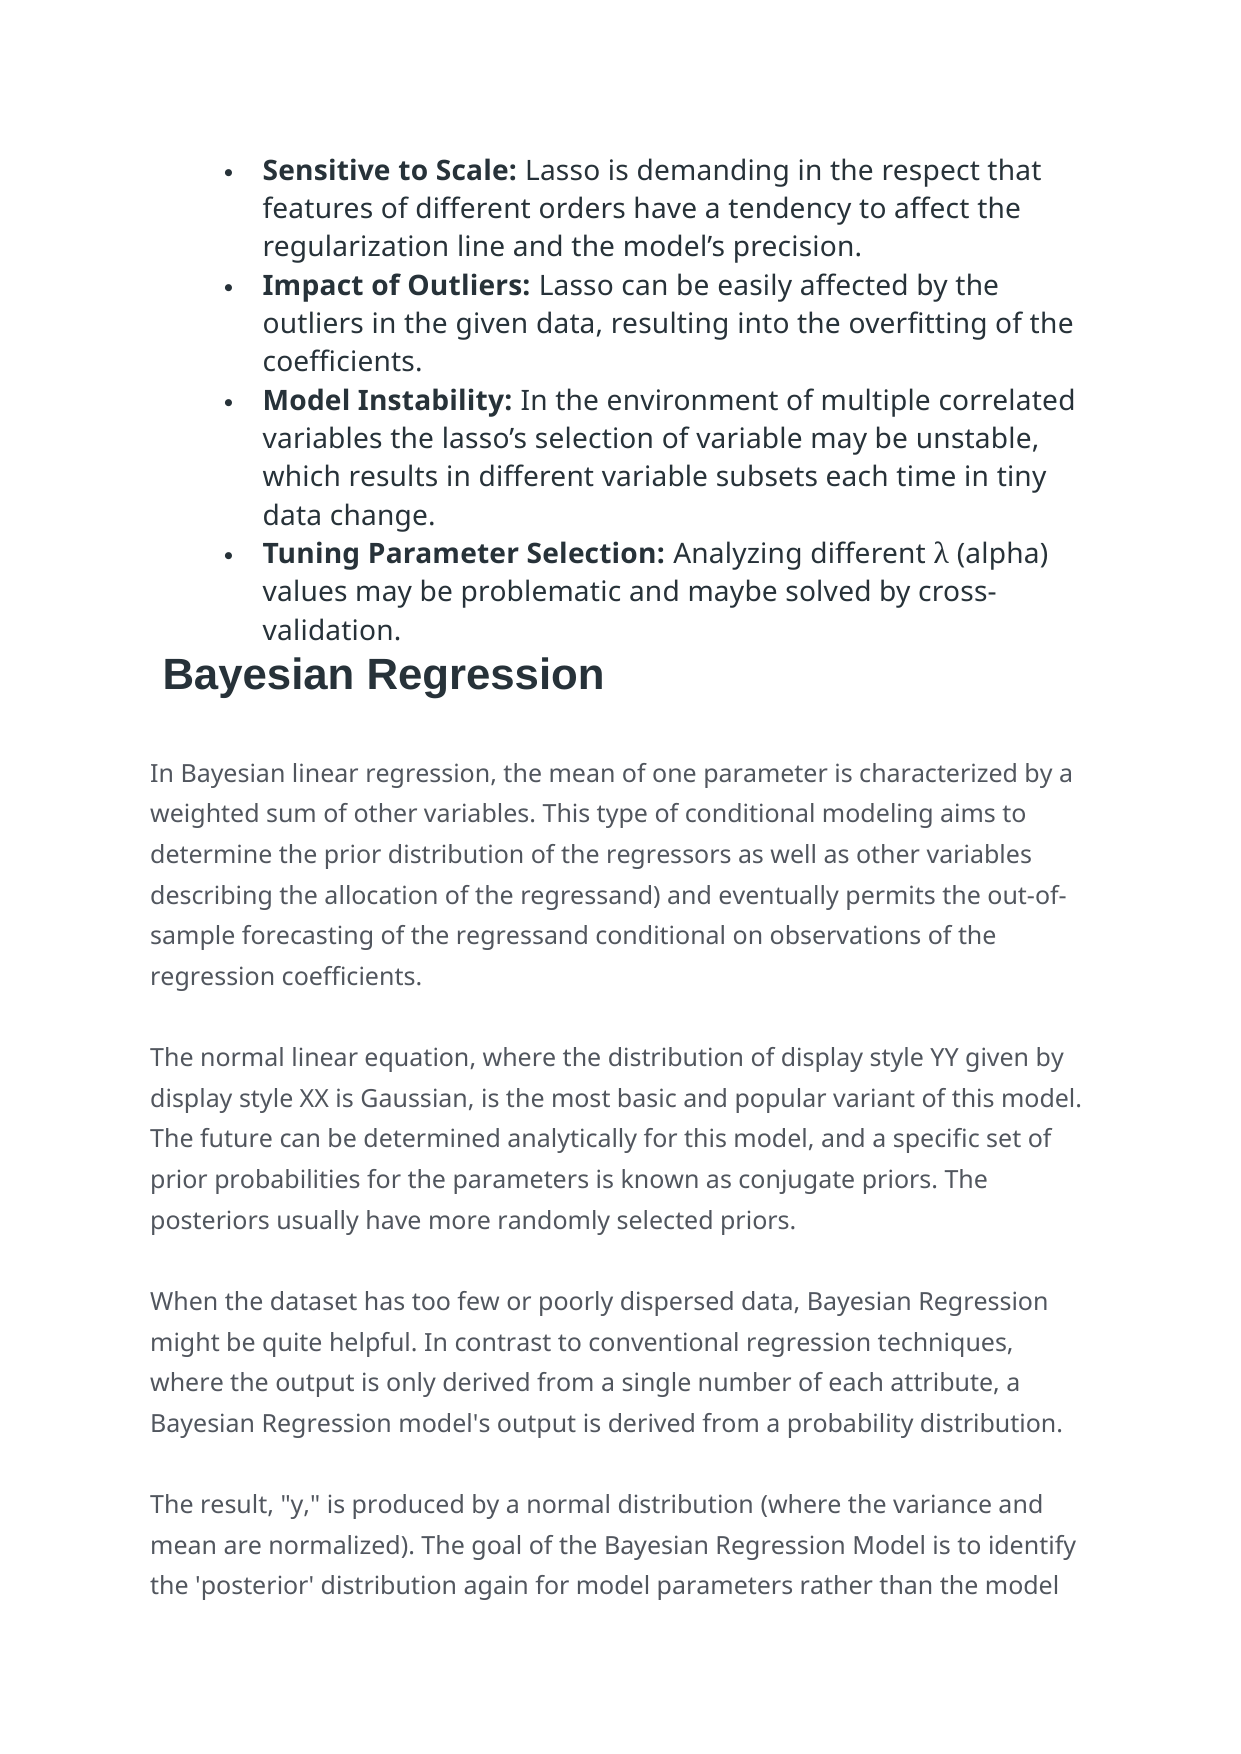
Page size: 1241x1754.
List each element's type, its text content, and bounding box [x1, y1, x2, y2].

list Tuning Parameter Selection: Analyzing different λ (alpha) values may be problematic and maybe solved by cross-validation. [225, 533, 1090, 648]
text When the dataset has too few or poorly dispersed data, Bayesian Regression might be quite helpful. In contrast to conventional regression techniques, where the output is only derived from a single number of each attribute, a Bayesian Regression model's output is derived from a probability distribution. [150, 1277, 1090, 1439]
subtitle Bayesian Regression [150, 648, 1090, 699]
text In Bayesian linear regression, the mean of one parameter is characterized by a weighted sum of other variables. This type of conditional modeling aims to determine the prior distribution of the regressors as well as other variables describing the allocation of the regressand) and eventually permits the out-of-sample forecasting of the regressand conditional on observations of the regression coefficients. [150, 749, 1090, 993]
list Impact of Outliers: Lasso can be easily affected by the outliers in the given data, resulting into the overfitting of the coefficients. [225, 265, 1090, 380]
text The normal linear equation, where the distribution of display style YY given by display style XX is Gaussian, is the most basic and popular variant of this model. The future can be determined analytically for this model, and a specific set of prior probabilities for the parameters is known as conjugate priors. The posteriors usually have more randomly selected priors. [150, 1033, 1090, 1236]
list Model Instability: In the environment of multiple correlated variables the lasso’s selection of variable may be unstable, which results in different variable subsets each time in tiny data change. [225, 380, 1090, 533]
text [150, 1480, 1090, 1602]
list Sensitive to Scale: Lasso is demanding in the respect that features of different orders have a tendency to affect the regularization line and the model’s precision. [225, 150, 1090, 265]
